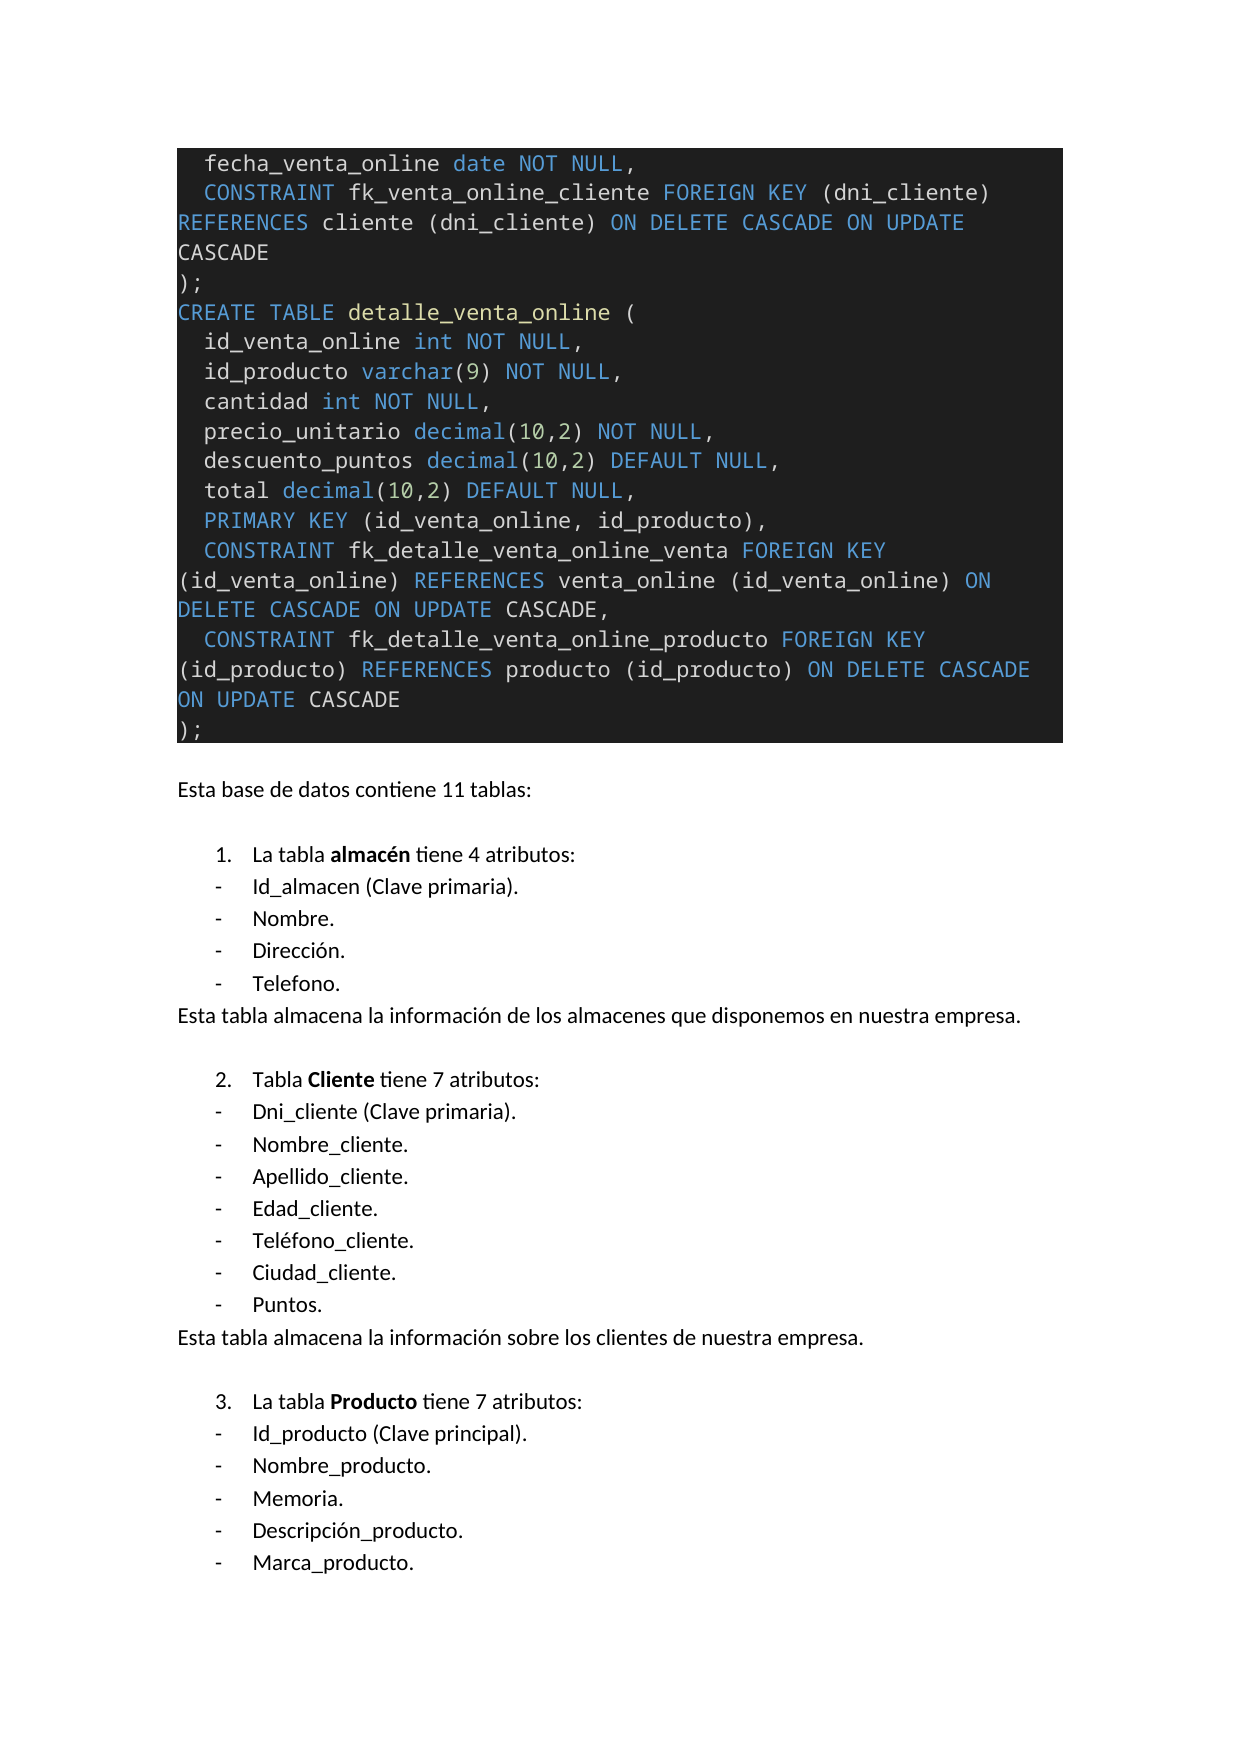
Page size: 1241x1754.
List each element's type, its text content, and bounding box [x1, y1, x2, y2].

list Id_producto (Clave principal). [215, 1419, 1063, 1447]
text Esta base de datos contiene 11 tablas: [177, 776, 1063, 804]
text id_venta_online int NOT NULL, [177, 326, 1063, 356]
list Teléfono_cliente. [215, 1226, 1063, 1254]
text CONSTRAINT fk_venta_online_cliente FOREIGN KEY (dni_cliente) REFERENCES cliente (dni_cliente) ON DELETE CASCADE ON UPDATE CASCADE [177, 177, 1063, 267]
list Nombre_producto. [215, 1452, 1063, 1479]
text CREATE TABLE detalle_venta_online ( [177, 297, 1063, 326]
list Id_almacen (Clave primaria). [215, 872, 1063, 900]
text id_producto varchar(9) NOT NULL, [177, 356, 1063, 386]
list Ciudad_cliente. [215, 1258, 1063, 1286]
list Descripción_producto. [215, 1516, 1063, 1544]
list Tabla Cliente tiene 7 atributos: [215, 1065, 1063, 1093]
text ); [177, 267, 1063, 297]
text total decimal(10,2) DEFAULT NULL, [177, 475, 1063, 505]
list Nombre_cliente. [215, 1130, 1063, 1158]
list Edad_cliente. [215, 1194, 1063, 1222]
text PRIMARY KEY (id_venta_online, id_producto), [177, 505, 1063, 535]
text Esta tabla almacena la información de los almacenes que disponemos en nuestra empresa. [177, 1001, 1063, 1029]
list Memoria. [215, 1484, 1063, 1512]
text descuento_puntos decimal(10,2) DEFAULT NULL, [177, 446, 1063, 475]
list La tabla Producto tiene 7 atributos: [215, 1387, 1063, 1415]
text ); [177, 714, 1063, 743]
list Nombre. [215, 904, 1063, 932]
text cantidad int NOT NULL, [177, 386, 1063, 416]
text precio_unitario decimal(10,2) NOT NULL, [177, 416, 1063, 446]
list Dni_cliente (Clave primaria). [215, 1097, 1063, 1126]
text CONSTRAINT fk_detalle_venta_online_producto FOREIGN KEY (id_producto) REFERENCES producto (id_producto) ON DELETE CASCADE ON UPDATE CASCADE [177, 624, 1063, 714]
list Dirección. [215, 937, 1063, 964]
text Esta tabla almacena la información sobre los clientes de nuestra empresa. [177, 1323, 1063, 1351]
list Marca_producto. [215, 1548, 1063, 1576]
list Puntos. [215, 1291, 1063, 1319]
list Apellido_cliente. [215, 1162, 1063, 1190]
text CONSTRAINT fk_detalle_venta_online_venta FOREIGN KEY (id_venta_online) REFERENCES venta_online (id_venta_online) ON DELETE CASCADE ON UPDATE CASCADE, [177, 535, 1063, 624]
text fecha_venta_online date NOT NULL, [177, 148, 1063, 177]
list Telefono. [215, 969, 1063, 997]
list La tabla almacén tiene 4 atributos: [215, 840, 1063, 868]
